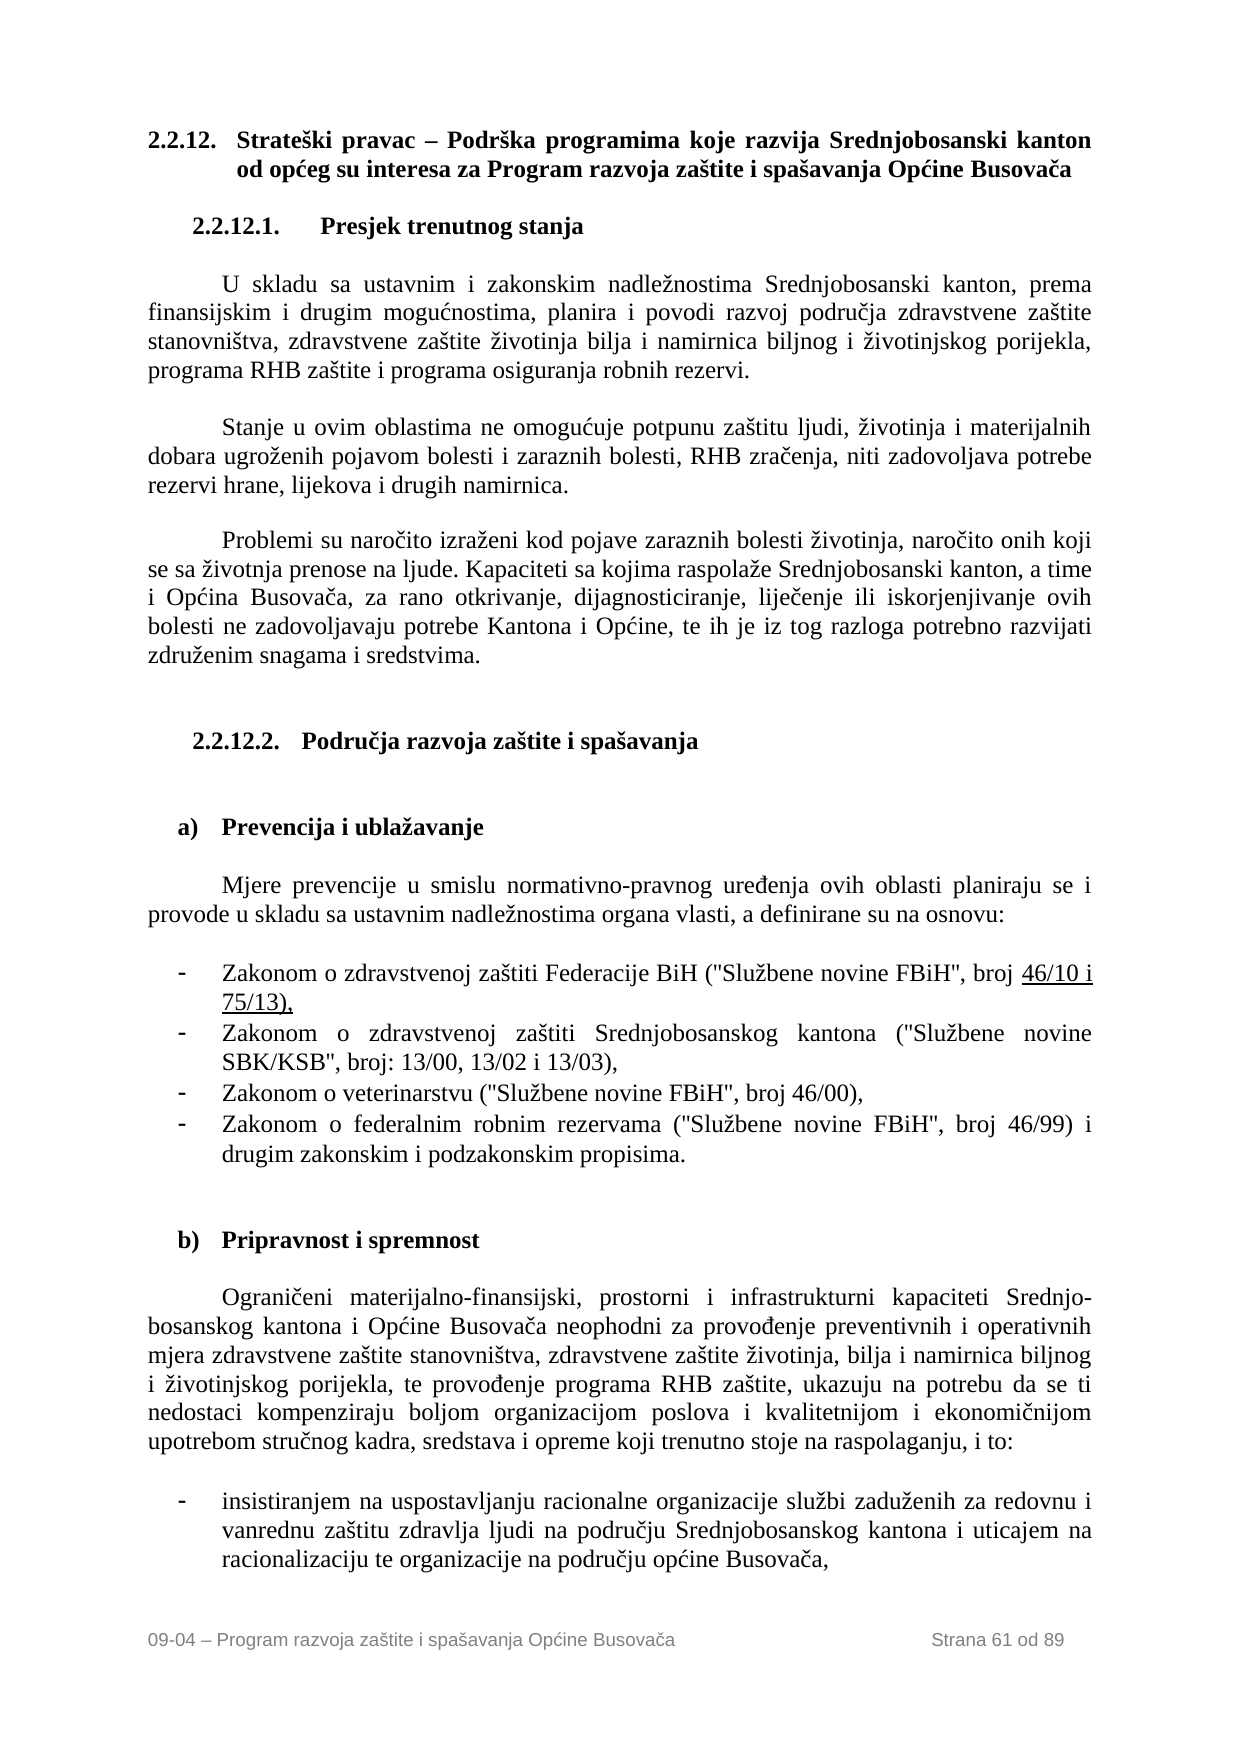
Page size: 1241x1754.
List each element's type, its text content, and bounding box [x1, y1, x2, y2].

subtitle Presjek trenutnog stanja [192, 211, 1092, 240]
list Zakonom o federalnim robnim rezervama (''Službene novine FBiH'', broj 46/99) i drugim zakonskim i podzakonskim propisima. [177, 1107, 1092, 1167]
list Pripravnost i spremnost [148, 1225, 1092, 1254]
text Ograničeni materijalno-finansijski, prostorni i infrastrukturni kapaciteti Srednjo-bosanskog kantona i Općine Busovača neophodni za provođenje preventivnih i operativnih mjera zdravstvene zaštite stanovništva, zdravstvene zaštite životinja, bilja i namirnica biljnog i životinjskog porijekla, te provođenje programa RHB zaštite, ukazuju na potrebu da se ti nedostaci kompenziraju boljom organizacijom poslova i kvalitetnijom i ekonomičnijom upotrebom stručnog kadra, sredstava i opreme koji trenutno stoje na raspolaganju, i to: [148, 1282, 1092, 1455]
list Zakonom o veterinarstvu (''Službene novine FBiH'', broj 46/00), [177, 1076, 1092, 1107]
text U skladu sa ustavnim i zakonskim nadležnostima Srednjobosanski kanton, prema finansijskim i drugim mogućnostima, planira i povodi razvoj područja zdravstvene zaštite stanovništva, zdravstvene zaštite životinja bilja i namirnica biljnog i životinjskog porijekla, programa RHB zaštite i programa osiguranja robnih rezervi. [148, 269, 1092, 384]
subtitle Područja razvoja zaštite i spašavanja [192, 726, 1092, 755]
list insistiranjem na uspostavljanju racionalne organizacije službi zaduženih za redovnu i vanrednu zaštitu zdravlja ljudi na području Srednjobosanskog kantona i uticajem na racionalizaciju te organizacije na području općine Busovača, [177, 1484, 1092, 1572]
text Stanje u ovim oblastima ne omogućuje potpunu zaštitu ljudi, životinja i materijalnih dobara ugroženih pojavom bolesti i zaraznih bolesti, RHB zračenja, niti zadovoljava potrebe rezervi hrane, lijekova i drugih namirnica. [148, 412, 1092, 499]
text Problemi su naročito izraženi kod pojave zaraznih bolesti životinja, naročito onih koji se sa životnja prenose na ljude. Kapaciteti sa kojima raspolaže Srednjobosanski kanton, a time i Općina Busovača, za rano otkrivanje, dijagnosticiranje, liječenje ili iskorjenjivanje ovih bolesti ne zadovoljavaju potrebe Kantona i Općine, te ih je iz tog razloga potrebno razvijati združenim snagama i sredstvima. [148, 525, 1092, 669]
list Zakonom o zdravstvenoj zaštiti Federacije BiH (''Službene novine FBiH'', broj 46/10 i 75/13), [177, 956, 1092, 1016]
text Mjere prevencije u smislu normativno-pravnog uređenja ovih oblasti planiraju se i provode u skladu sa ustavnim nadležnostima organa vlasti, a definirane su na osnovu: [148, 870, 1092, 927]
list Zakonom o zdravstvenoj zaštiti Srednjobosanskog kantona (''Službene novine SBK/KSB'', broj: 13/00, 13/02 i 13/03), [177, 1016, 1092, 1076]
list Prevencija i ublažavanje [148, 812, 1092, 841]
subtitle Strateški pravac – Podrška programima koje razvija Srednjobosanski kanton od općeg su interesa za Program razvoja zaštite i spašavanja Općine Busovača [148, 125, 1092, 182]
